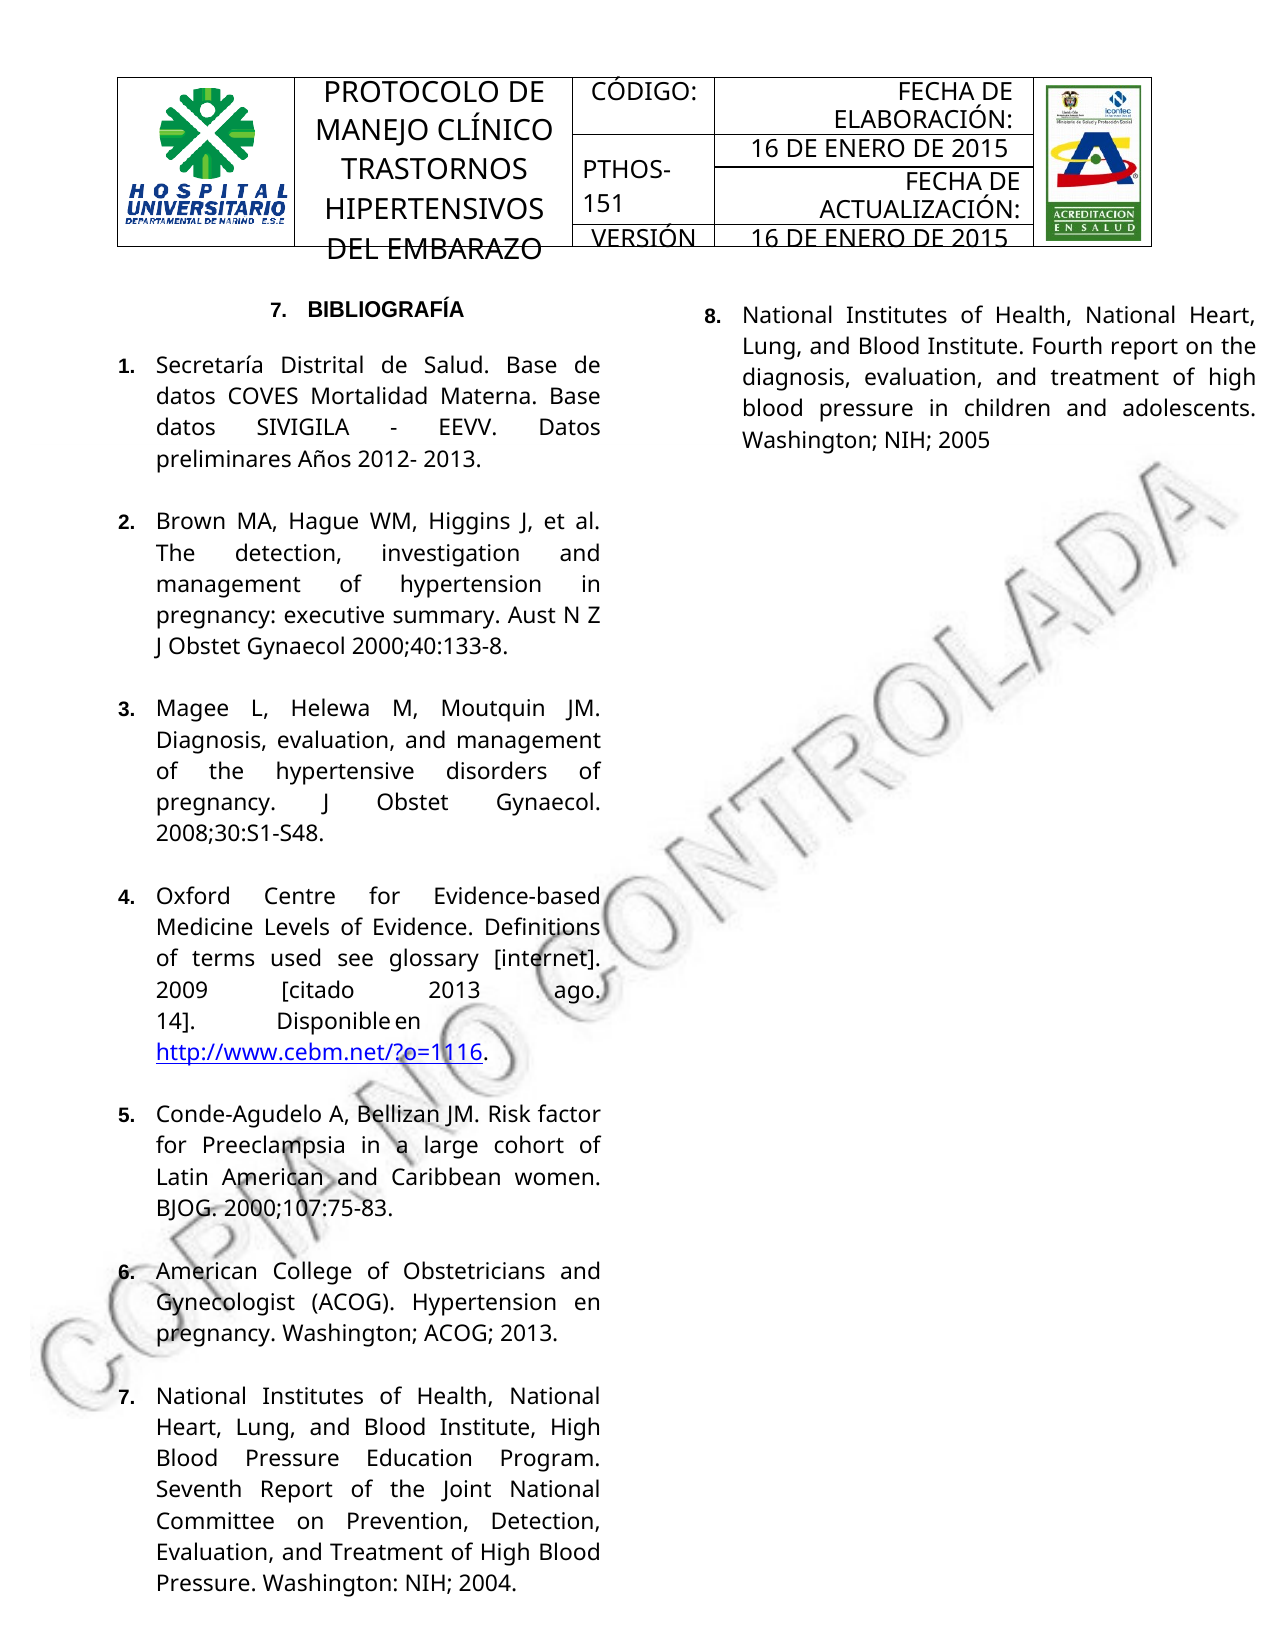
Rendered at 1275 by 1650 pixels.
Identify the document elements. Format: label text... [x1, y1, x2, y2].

list American College of Obstetricians and Gynecologist (ACOG). Hypertension en pregnancy. Washington; ACOG; 2013. [118, 1254, 601, 1348]
list Conde-Agudelo A, Bellizan JM. Risk factor for Preeclampsia in a large cohort of Latin American and Caribbean women. BJOG. 2000;107:75-83. [118, 1098, 601, 1223]
picture [1045, 85, 1142, 241]
list National Institutes of Health, National Heart, Lung, and Blood Institute. Fourth report on the diagnosis, evaluation, and treatment of high blood pressure in children and adolescents. Washington; NIH; 2005 [704, 298, 1256, 455]
list National Institutes of Health, National Heart, Lung, and Blood Institute, High Blood Pressure Education Program. Seventh Report of the Joint National Committee on Prevention, Detection, Evaluation, and Treatment of High Blood Pressure. Washington: NIH; 2004. [118, 1380, 601, 1598]
picture [30, 443, 1245, 1419]
picture [125, 88, 288, 224]
list BIBLIOGRAFÍA [270, 296, 601, 323]
list Secretaría Distrital de Salud. Base de datos COVES Mortalidad Materna. Base datos SIVIGILA - EEVV. Datos preliminares Años 2012- 2013. [118, 349, 601, 474]
list Brown MA, Hague WM, Higgins J, et al. The detection, investigation and management of hypertension in pregnancy: executive summary. Aust N Z J Obstet Gynaecol 2000;40:133-8. [118, 505, 601, 661]
list Magee L, Helewa M, Moutquin JM. Diagnosis, evaluation, and management of the hypertensive disorders of pregnancy. J Obstet Gynaecol. 2008;30:S1-S48. [118, 692, 601, 848]
list Oxford Centre for Evidence-based Medicine Levels of Evidence. Definitions of terms used see glossary [internet]. 2009 [citado 2013 ago. 14]. Disponible en http://www.cebm.net/?o=1116. [118, 880, 601, 1067]
